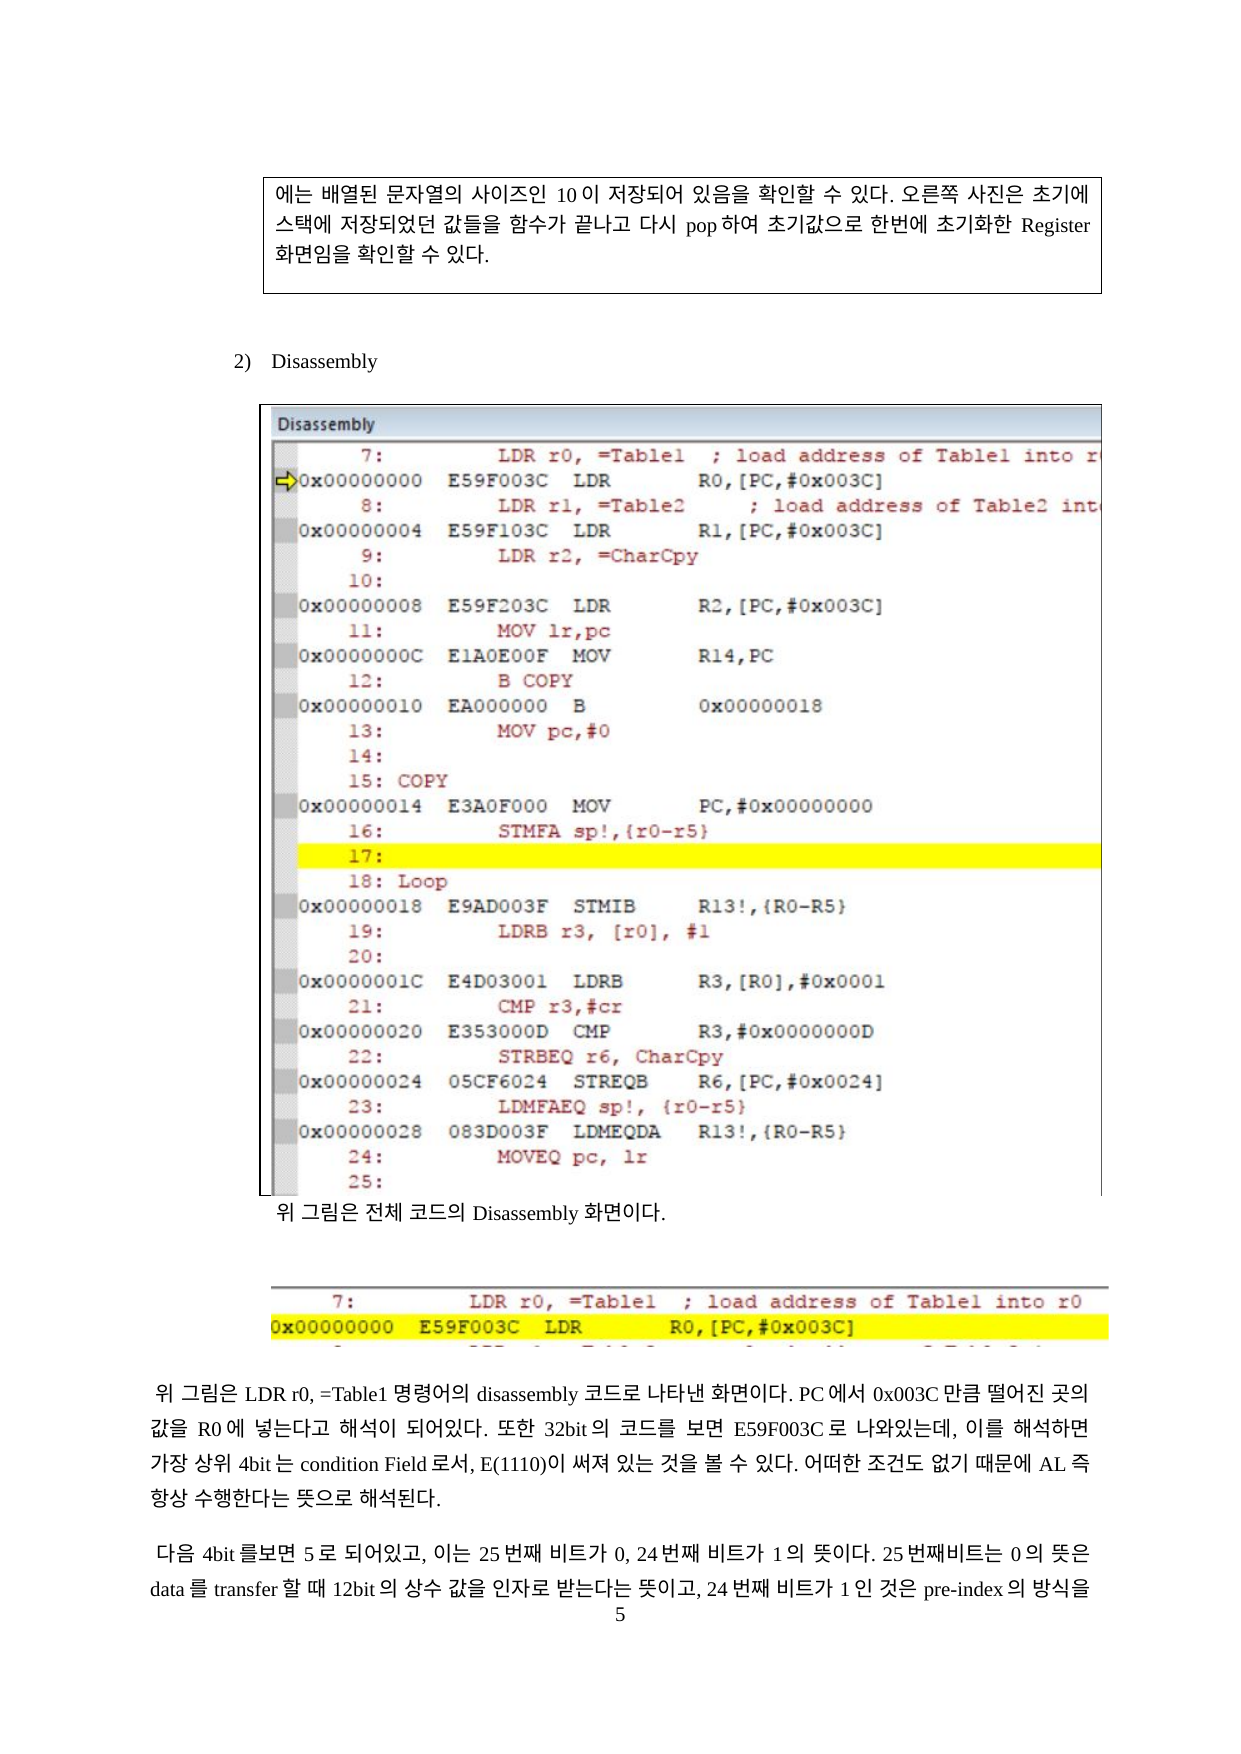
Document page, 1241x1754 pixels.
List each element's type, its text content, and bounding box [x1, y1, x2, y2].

list Disassembly [234, 349, 1090, 373]
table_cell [264, 178, 1101, 293]
table_header [261, 405, 271, 1195]
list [150, 1537, 1090, 1602]
list 위 그림은 LDR r0, =Table1 명령어의 disassembly 코드로 나타낸 화면이다. PC에서 0x003C만큼 떨어진 곳의 값을 R0에 넣는다고 해석이 되어있다. 또한 32bit의 코드를 보면 E59F003C로 나와있는데, 이를 해석하면 가장 상위 4bit는 condition Field로서, E(1110)이 써져 있는 것을 볼 수 있다. 어떠한 조건도 없기 때문에 AL 즉 항상 수행한다는 뜻으로 해석된다. [150, 1378, 1090, 1512]
list 위 그림은 전체 코드의 Disassembly 화면이다. [271, 1196, 1090, 1226]
picture [271, 1286, 1109, 1347]
picture [271, 405, 1102, 1196]
